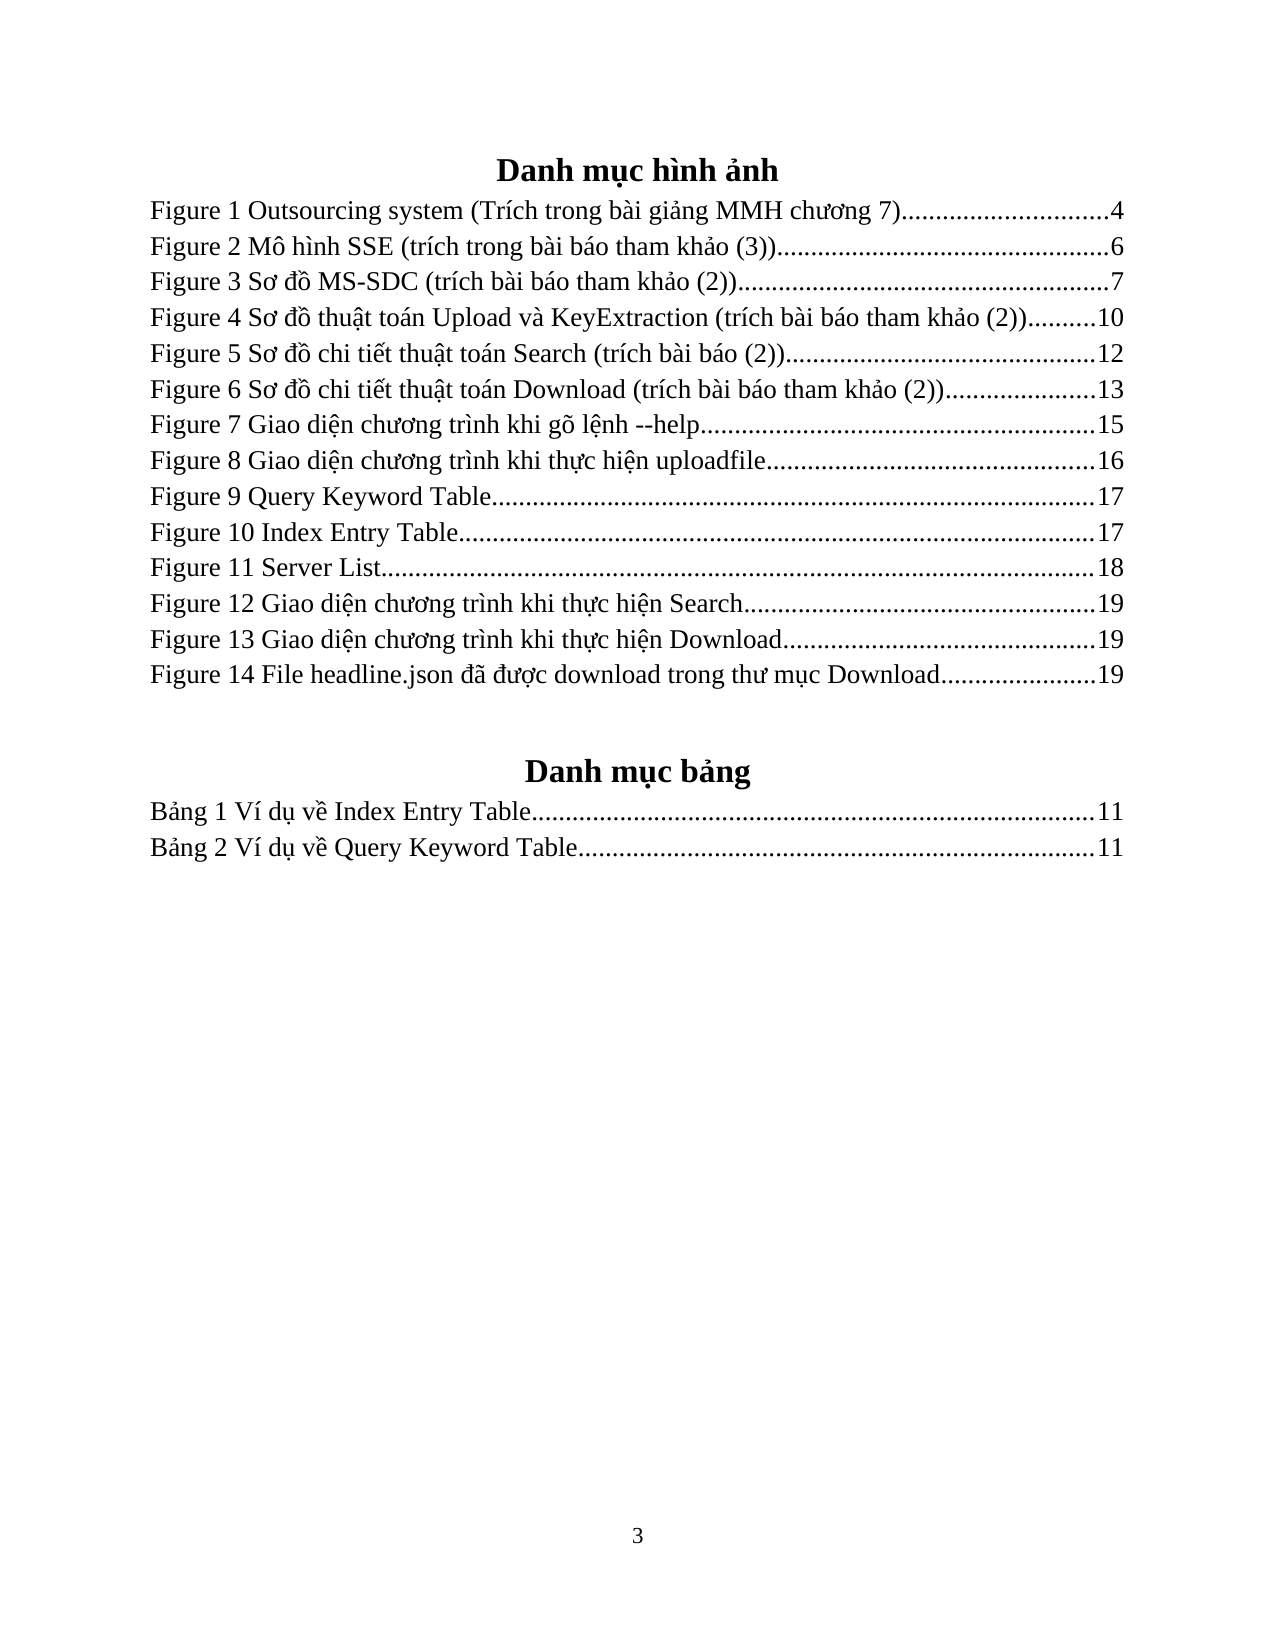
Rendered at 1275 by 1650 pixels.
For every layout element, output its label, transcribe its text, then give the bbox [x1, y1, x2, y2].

text Figure 5 Sơ đồ chi tiết thuật toán Search (trích bài báo (2)) 12 [150, 337, 1125, 368]
text Figure 6 Sơ đồ chi tiết thuật toán Download (trích bài báo tham khảo (2)) 13 [150, 373, 1125, 404]
text Bảng 2 Ví dụ về Query Keyword Table 11 [150, 831, 1125, 862]
text Danh mục bảng [150, 751, 1125, 789]
text Bảng 1 Ví dụ về Index Entry Table 11 [150, 795, 1125, 826]
text Figure 3 Sơ đồ MS-SDC (trích bài báo tham khảo (2)) 7 [150, 266, 1125, 297]
text Figure 12 Giao diện chương trình khi thực hiện Search 19 [150, 587, 1125, 618]
text Figure 7 Giao diện chương trình khi gõ lệnh --help 15 [150, 408, 1125, 439]
text Figure 9 Query Keyword Table 17 [150, 480, 1125, 511]
text Figure 2 Mô hình SSE (trích trong bài báo tham khảo (3)) 6 [150, 230, 1125, 261]
text Figure 13 Giao diện chương trình khi thực hiện Download 19 [150, 623, 1125, 654]
text Figure 4 Sơ đồ thuật toán Upload và KeyExtraction (trích bài báo tham khảo (2)) 10 [150, 301, 1125, 332]
text Figure 10 Index Entry Table 17 [150, 516, 1125, 547]
text Figure 1 Outsourcing system (Trích trong bài giảng MMH chương 7) 4 [150, 194, 1125, 225]
text Figure 14 File headline.json đã được download trong thư mục Download 19 [150, 658, 1125, 690]
text Danh mục hình ảnh [150, 150, 1125, 188]
text Figure 11 Server List 18 [150, 551, 1125, 582]
text Figure 8 Giao diện chương trình khi thực hiện uploadfile 16 [150, 444, 1125, 475]
